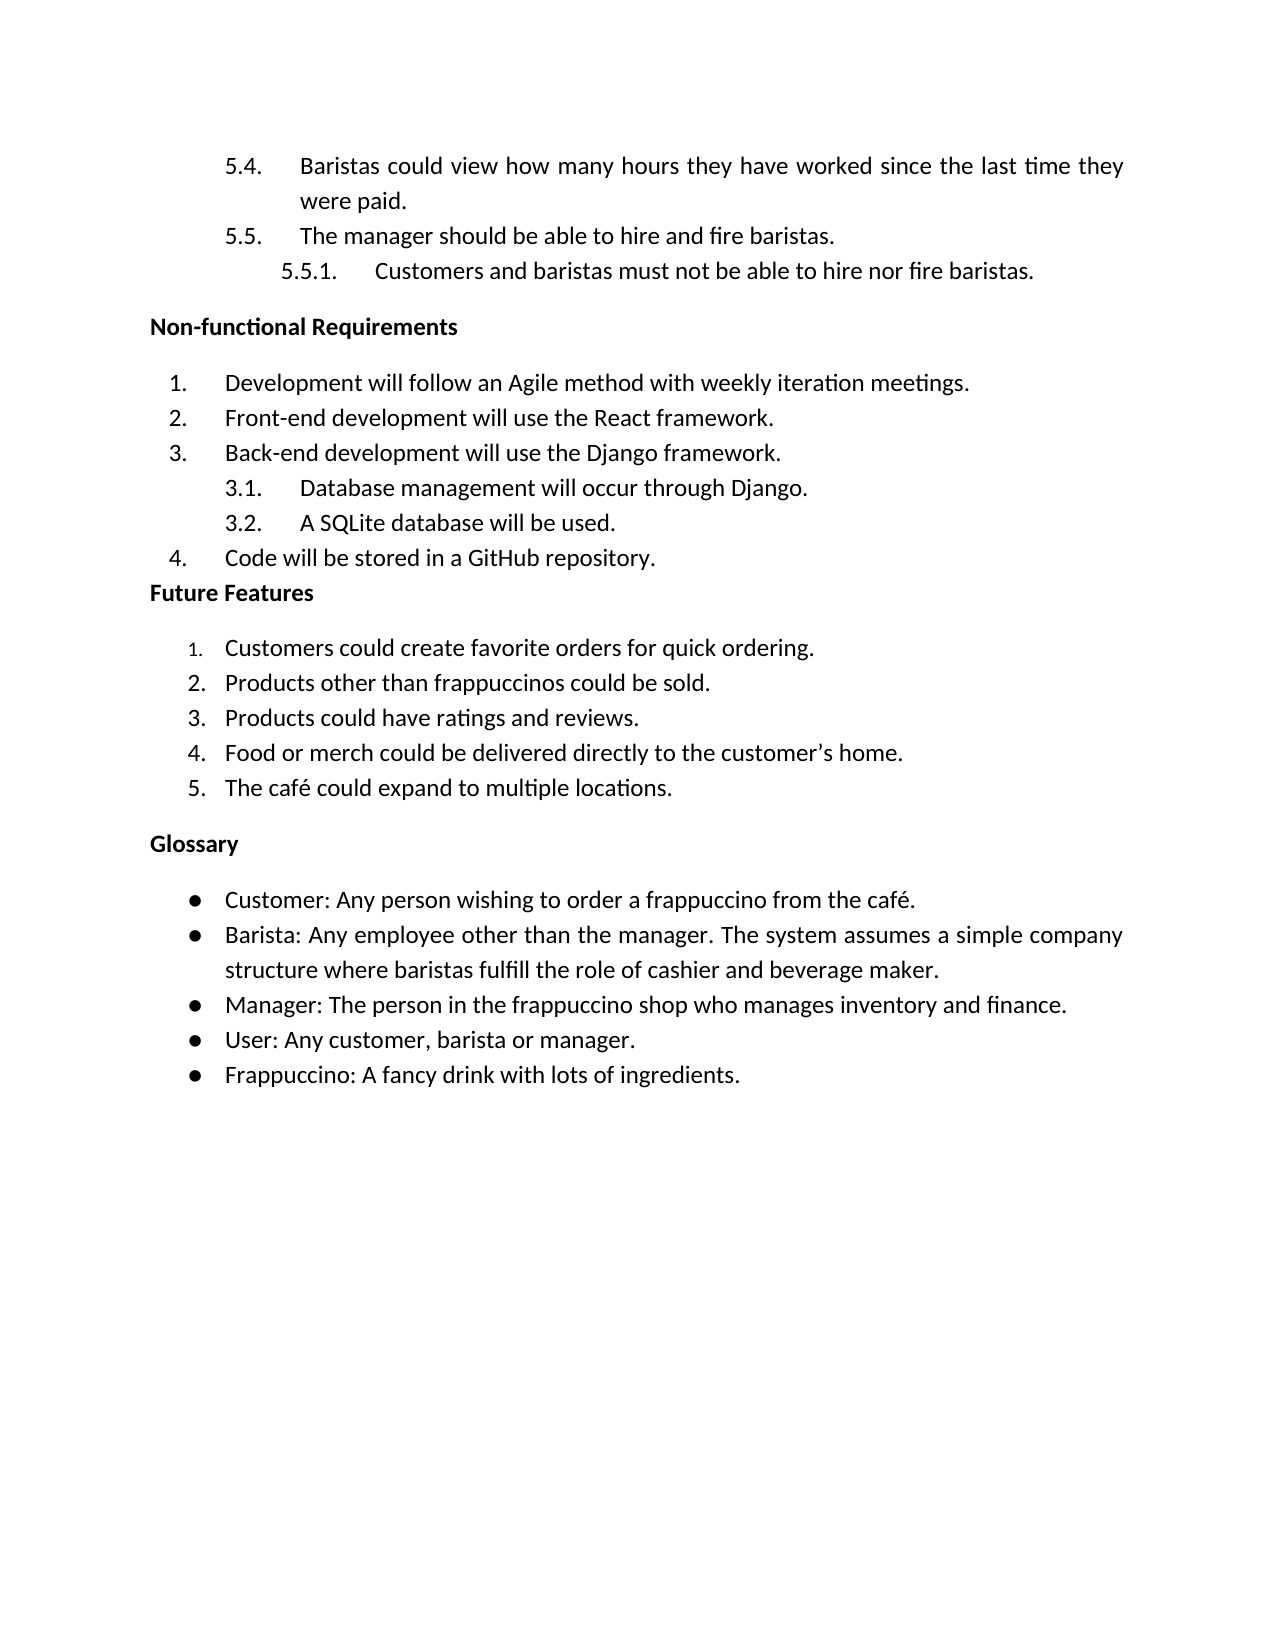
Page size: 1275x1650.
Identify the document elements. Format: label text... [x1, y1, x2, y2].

list Database management will occur through Django. [262, 472, 1125, 502]
list Barista: Any employee other than the manager. The system assumes a simple company structure where baristas fulfill the role of cashier and beverage maker. [187, 919, 1125, 985]
text Future Features [150, 577, 1125, 607]
list Frappuccino: A fancy drink with lots of ingredients. [187, 1059, 1125, 1090]
list Food or merch could be delivered directly to the customer’s home. [187, 737, 1125, 768]
list Code will be stored in a GitHub repository. [187, 542, 1125, 572]
list Customers could create favorite orders for quick ordering. [187, 632, 1125, 663]
list Front-end development will use the React framework. [187, 402, 1125, 432]
list Products other than frappuccinos could be sold. [187, 667, 1125, 698]
list The manager should be able to hire and fire baristas. [262, 220, 1125, 251]
list Back-end development will use the Django framework. [187, 437, 1125, 467]
text Non-functional Requirements [150, 311, 1125, 341]
list Customers and baristas must not be able to hire nor fire baristas. [337, 255, 1125, 286]
list Products could have ratings and reviews. [187, 702, 1125, 733]
list A SQLite database will be used. [262, 507, 1125, 537]
list Baristas could view how many hours they have worked since the last time they were paid. [262, 150, 1125, 216]
list Development will follow an Agile method with weekly iteration meetings. [187, 367, 1125, 397]
list User: Any customer, barista or manager. [187, 1024, 1125, 1055]
list Customer: Any person wishing to order a frappuccino from the café. [187, 884, 1125, 915]
text Glossary [150, 828, 1125, 859]
list The café could expand to multiple locations. [187, 772, 1125, 803]
list Manager: The person in the frappuccino shop who manages inventory and finance. [187, 989, 1125, 1020]
